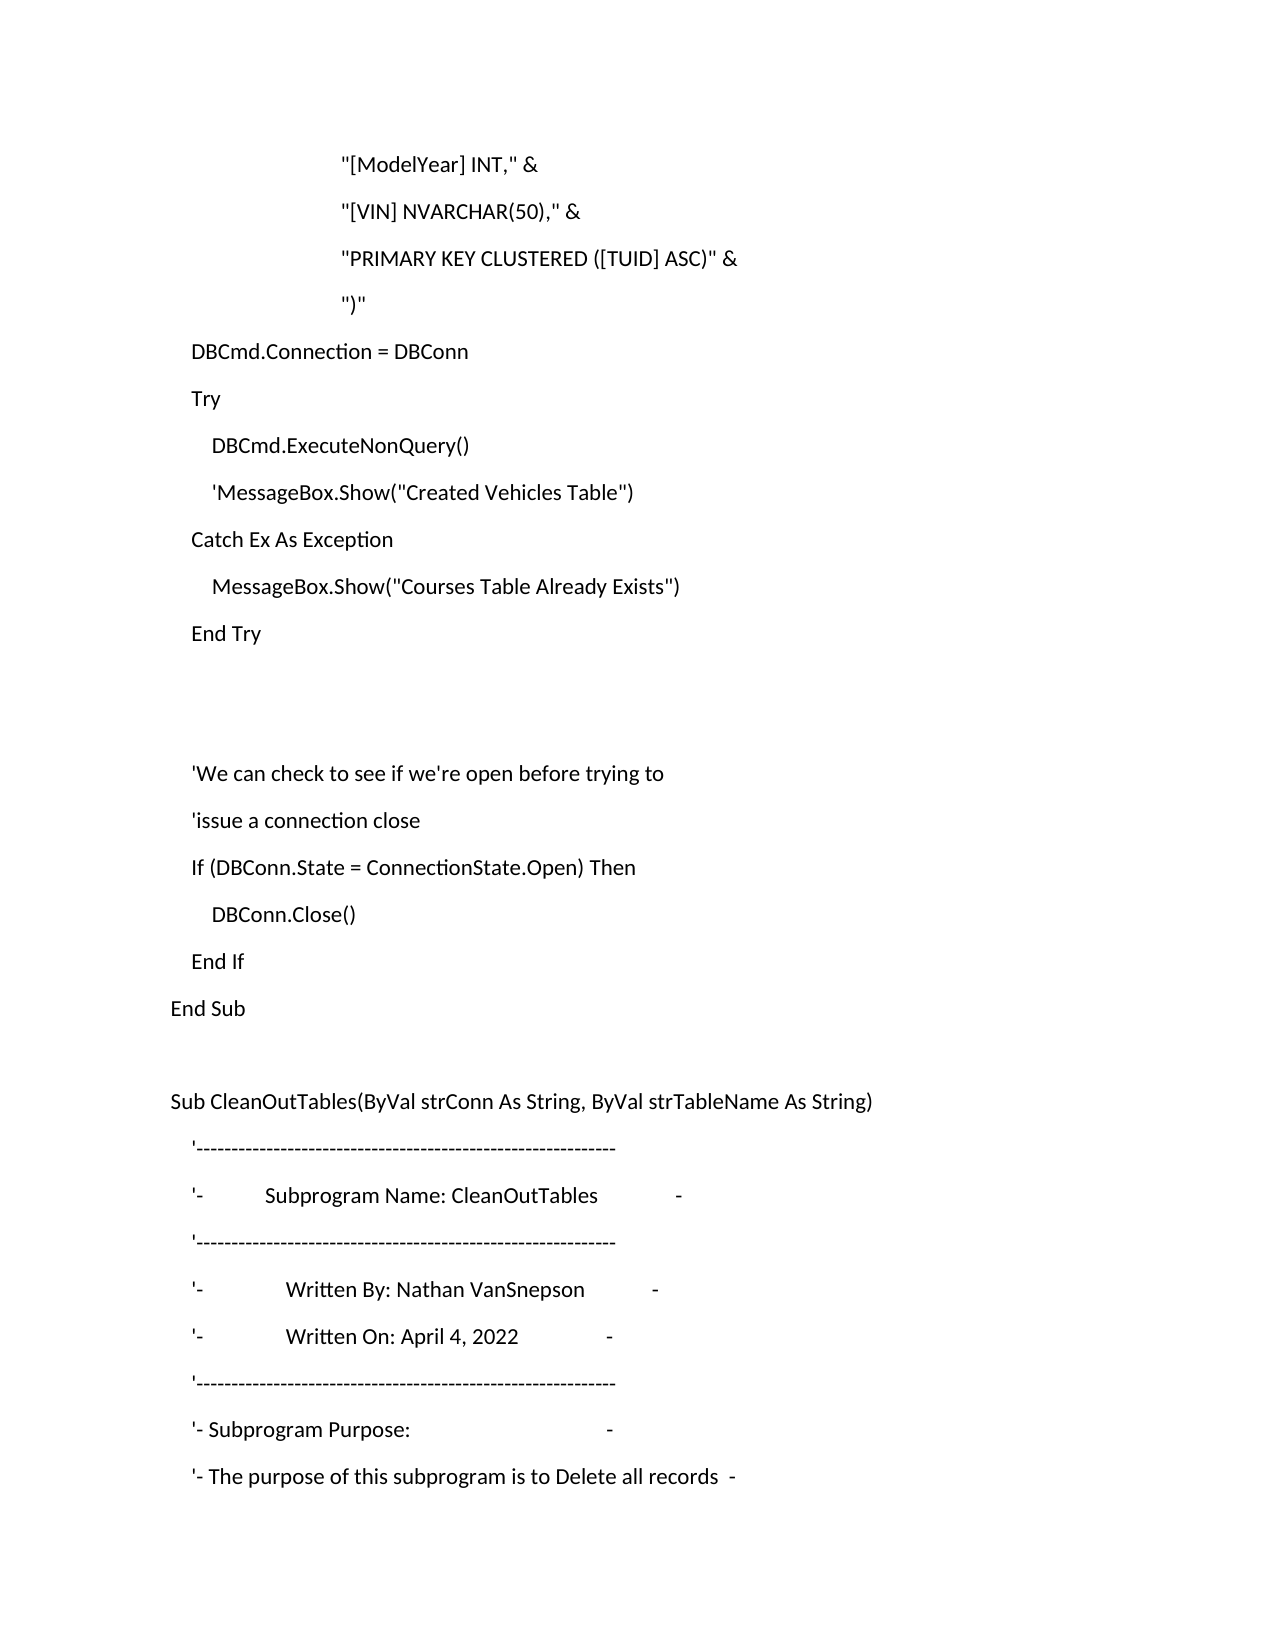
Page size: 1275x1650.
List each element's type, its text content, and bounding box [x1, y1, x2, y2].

text ")" [150, 291, 1125, 319]
text '- Written By: Nathan VanSnepson - [150, 1275, 1125, 1303]
text "[ModelYear] INT," & [150, 150, 1125, 178]
text MessageBox.Show("Courses Table Already Exists") [150, 572, 1125, 600]
text DBConn.Close() [150, 900, 1125, 928]
text '- Subprogram Purpose: - [150, 1416, 1125, 1444]
text '- Subprogram Name: CleanOutTables - [150, 1181, 1125, 1209]
text If (DBConn.State = ConnectionState.Open) Then [150, 853, 1125, 881]
text '------------------------------------------------------------ [150, 1228, 1125, 1256]
text Try [150, 384, 1125, 412]
text End Sub [150, 994, 1125, 1022]
text End Try [150, 619, 1125, 647]
text "[VIN] NVARCHAR(50)," & [150, 197, 1125, 225]
text 'We can check to see if we're open before trying to [150, 759, 1125, 787]
text '------------------------------------------------------------ [150, 1134, 1125, 1162]
text 'MessageBox.Show("Created Vehicles Table") [150, 478, 1125, 506]
text End If [150, 947, 1125, 975]
text 'issue a connection close [150, 806, 1125, 834]
text '- Written On: April 4, 2022 - [150, 1322, 1125, 1350]
text '- The purpose of this subprogram is to Delete all records - [150, 1462, 1125, 1491]
text Sub CleanOutTables(ByVal strConn As String, ByVal strTableName As String) [150, 1087, 1125, 1116]
text Catch Ex As Exception [150, 525, 1125, 553]
text "PRIMARY KEY CLUSTERED ([TUID] ASC)" & [150, 244, 1125, 272]
text DBCmd.Connection = DBConn [150, 337, 1125, 366]
text DBCmd.ExecuteNonQuery() [150, 431, 1125, 459]
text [150, 1369, 1125, 1397]
